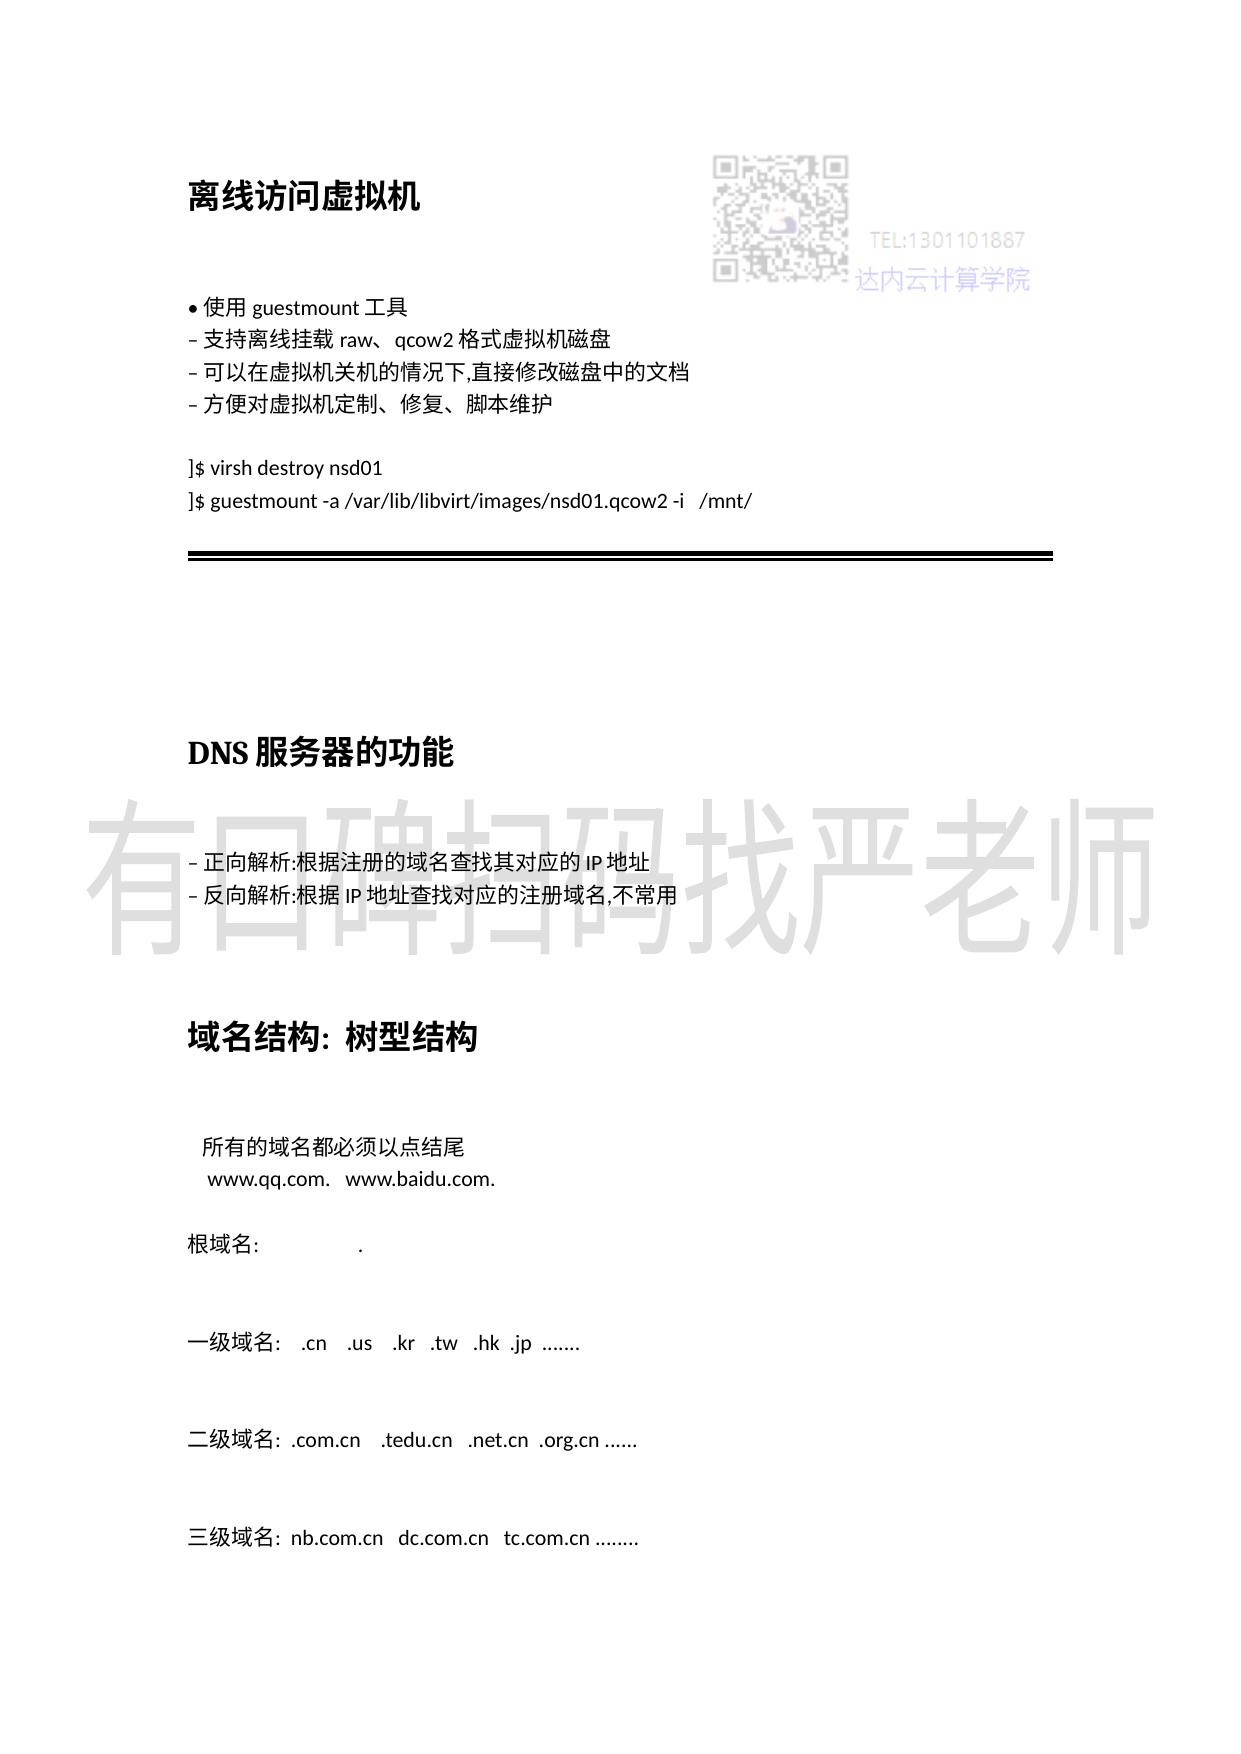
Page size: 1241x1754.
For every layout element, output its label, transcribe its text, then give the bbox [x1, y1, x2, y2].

text 所有的域名都必须以点结尾 [187, 1129, 1053, 1162]
text 二级域名: .com.cn .tedu.cn .net.cn .org.cn ...... [187, 1422, 1053, 1454]
text www.qq.com. www.baidu.com. [187, 1162, 1053, 1194]
text ]$ guestmount -a /var/lib/libvirt/images/nsd01.qcow2 -i /mnt/ [187, 484, 1053, 517]
subtitle 域名结构: 树型结构 [187, 1002, 1053, 1067]
text – 正向解析:根据注册的域名查找其对应的IP地址 [187, 845, 1053, 877]
text – 方便对虚拟机定制、修复、脚本维护 [187, 387, 1053, 419]
subtitle DNS服务器的功能 [187, 718, 1053, 783]
text – 可以在虚拟机关机的情况下,直接修改磁盘中的文档 [187, 354, 1053, 387]
text – 反向解析:根据IP地址查找对应的注册域名,不常用 [187, 877, 1053, 910]
text • 使用 guestmount 工具 [187, 289, 1053, 322]
subtitle 离线访问虚拟机 [187, 162, 1053, 227]
text 一级域名: .cn .us .kr .tw .hk .jp ....... [187, 1324, 1053, 1357]
text 三级域名: nb.com.cn dc.com.cn tc.com.cn ........ [187, 1519, 1053, 1552]
text – 支持离线挂载 raw、qcow2 格式虚拟机磁盘 [187, 322, 1053, 354]
text 根域名: . [187, 1227, 1053, 1259]
text ]$ virsh destroy nsd01 [187, 452, 1053, 484]
